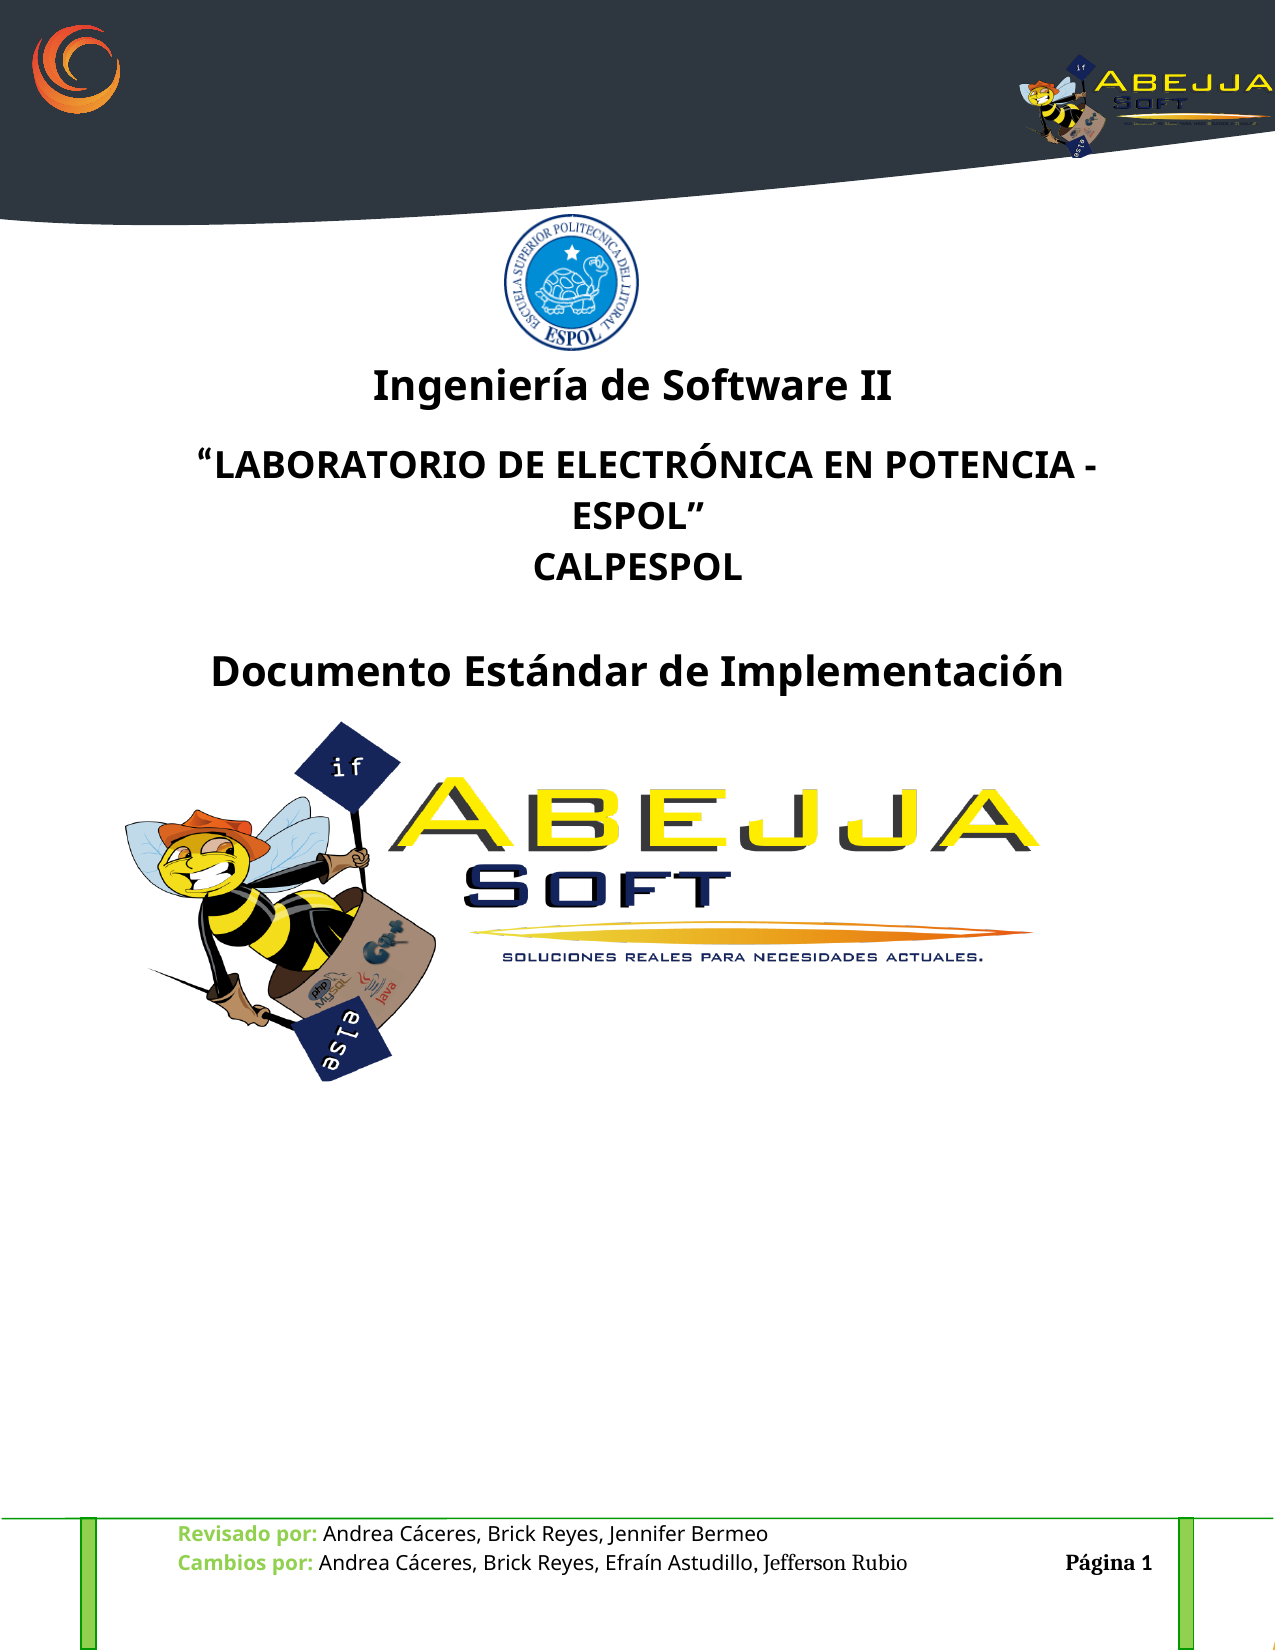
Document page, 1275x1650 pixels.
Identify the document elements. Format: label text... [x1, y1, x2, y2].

text CALPESPOL [177, 540, 1098, 591]
picture [501, 214, 649, 357]
picture [1019, 54, 1272, 158]
text Ingeniería de Software II [177, 356, 1098, 413]
picture [125, 721, 1043, 1081]
text Documento Estándar de Implementación [177, 642, 1098, 699]
text “LABORATORIO DE ELECTRÓNICA EN POTENCIA - ESPOL” [176, 438, 1098, 540]
